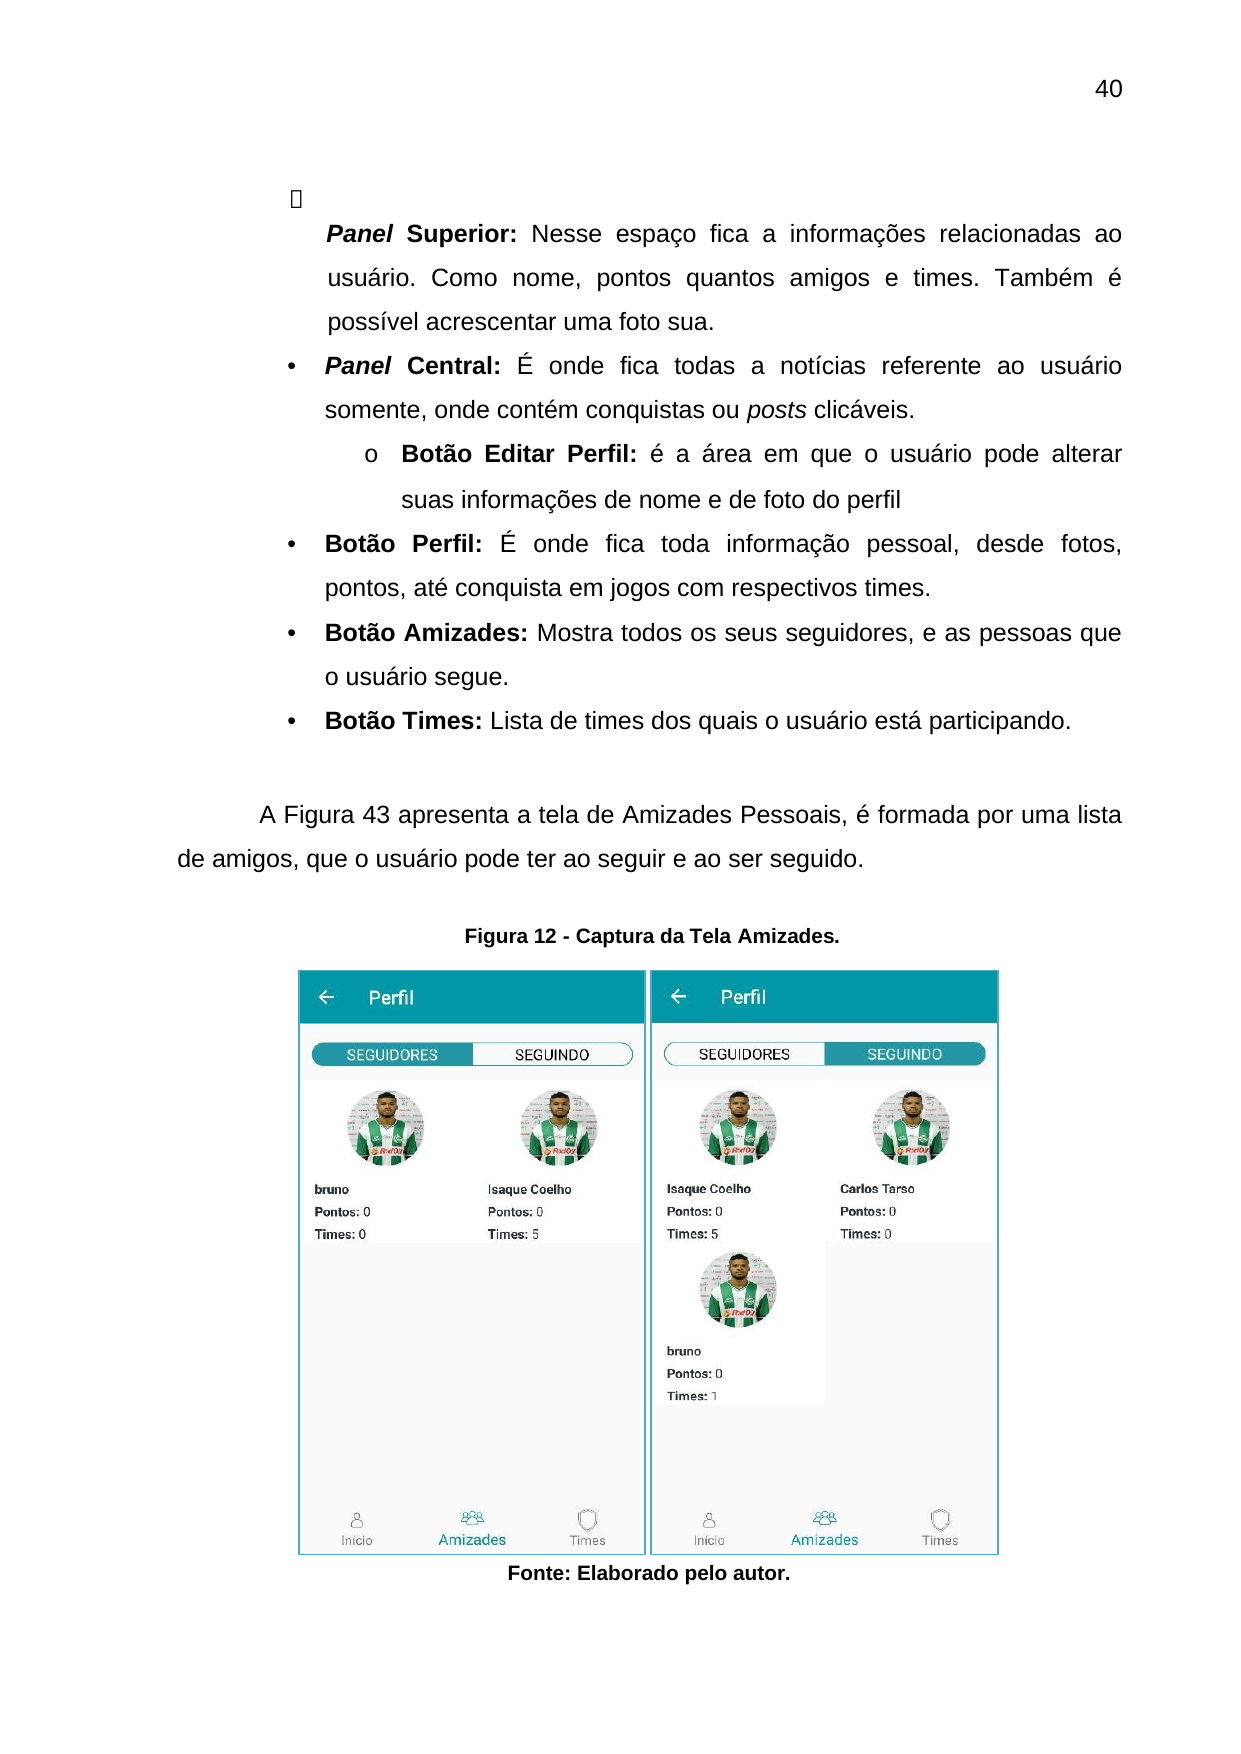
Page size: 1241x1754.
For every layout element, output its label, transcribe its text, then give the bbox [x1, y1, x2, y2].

text Panel Superior: Nesse espaço fica a informações relacionadas ao usuário. Como nome, pontos quantos amigos e times. Também é possível acrescentar uma foto sua. [326, 218, 1123, 335]
text A Figura 43 apresenta a tela de Amizades Pessoais, é formada por uma lista de amigos, que o usuário pode ter ao seguir e ao ser seguido. [177, 800, 1123, 873]
list Botão Times: Lista de times dos quais o usuário está participando. [287, 706, 1123, 734]
list Botão Editar Perfil: é a área em que o usuário pode alterar suas informações de nome e de foto do perfil [364, 439, 1123, 514]
picture [300, 971, 644, 1554]
list Botão Amizades: Mostra todos os seus seguidores, e as pessoas que o usuário segue. [287, 618, 1123, 690]
list Panel Central: É onde fica todas a notícias referente ao usuário somente, onde contém conquistas ou posts clicáveis. [287, 351, 1123, 423]
picture [652, 971, 997, 1554]
list Botão Perfil: É onde fica toda informação pessoal, desde fotos, pontos, até conquista em jogos com respectivos times. [287, 529, 1123, 602]
